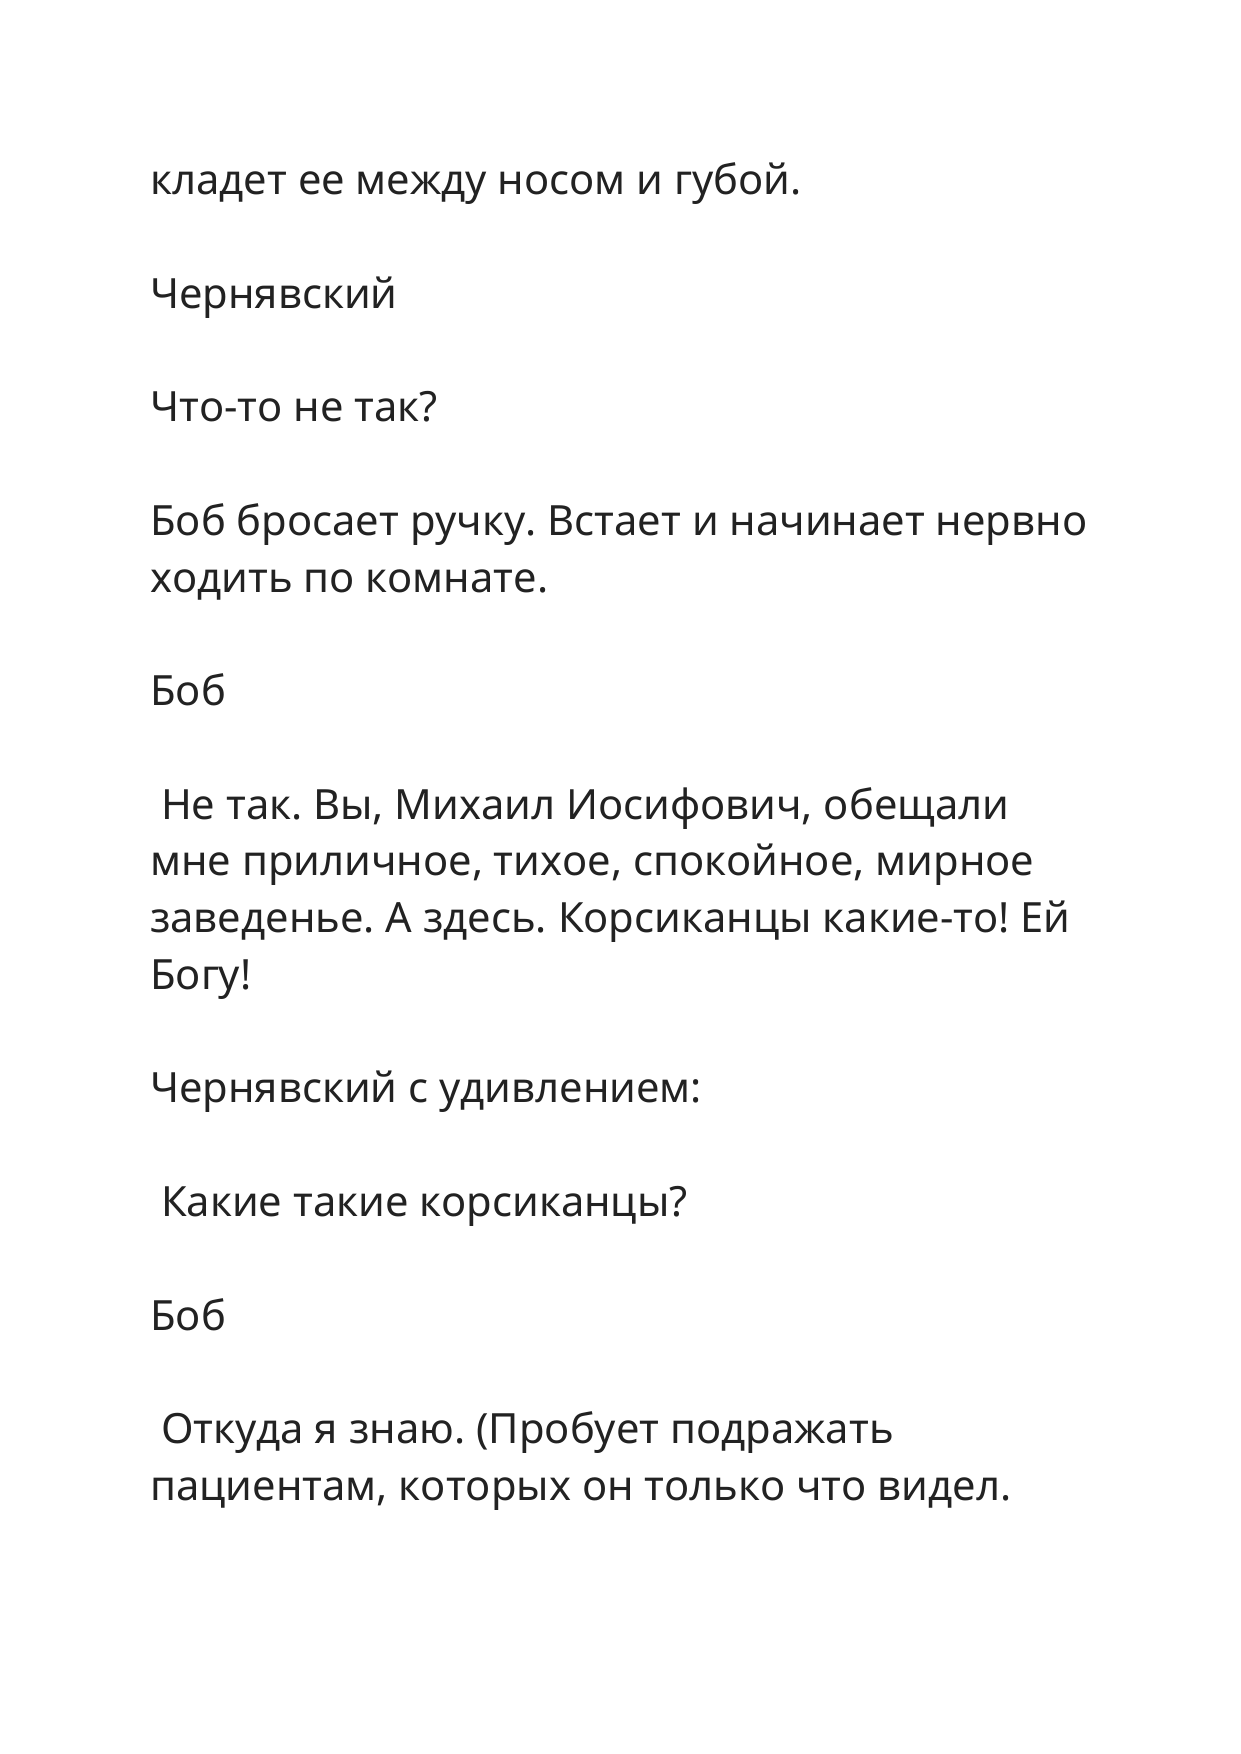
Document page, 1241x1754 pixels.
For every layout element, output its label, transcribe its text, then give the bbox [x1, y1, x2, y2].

text Не так. Вы, Михаил Иосифович, обещали мне приличное, тихое, спокойное, мирное заведенье. А здесь. Корсиканцы какие-то! Ей Богу! Чернявский с удивлением: [150, 774, 1090, 1115]
text Откуда я знаю. (Пробует подражать пациентам, которых он только что видел. Чернявский пытается копировать его движения). [894, 1399, 1090, 1512]
text Какие такие корсиканцы? Боб [150, 1172, 1090, 1342]
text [150, 150, 1090, 320]
text Что-то не так? Боб бросает ручку. Встает и начинает нервно ходить по комнате. Боб [150, 377, 1090, 718]
